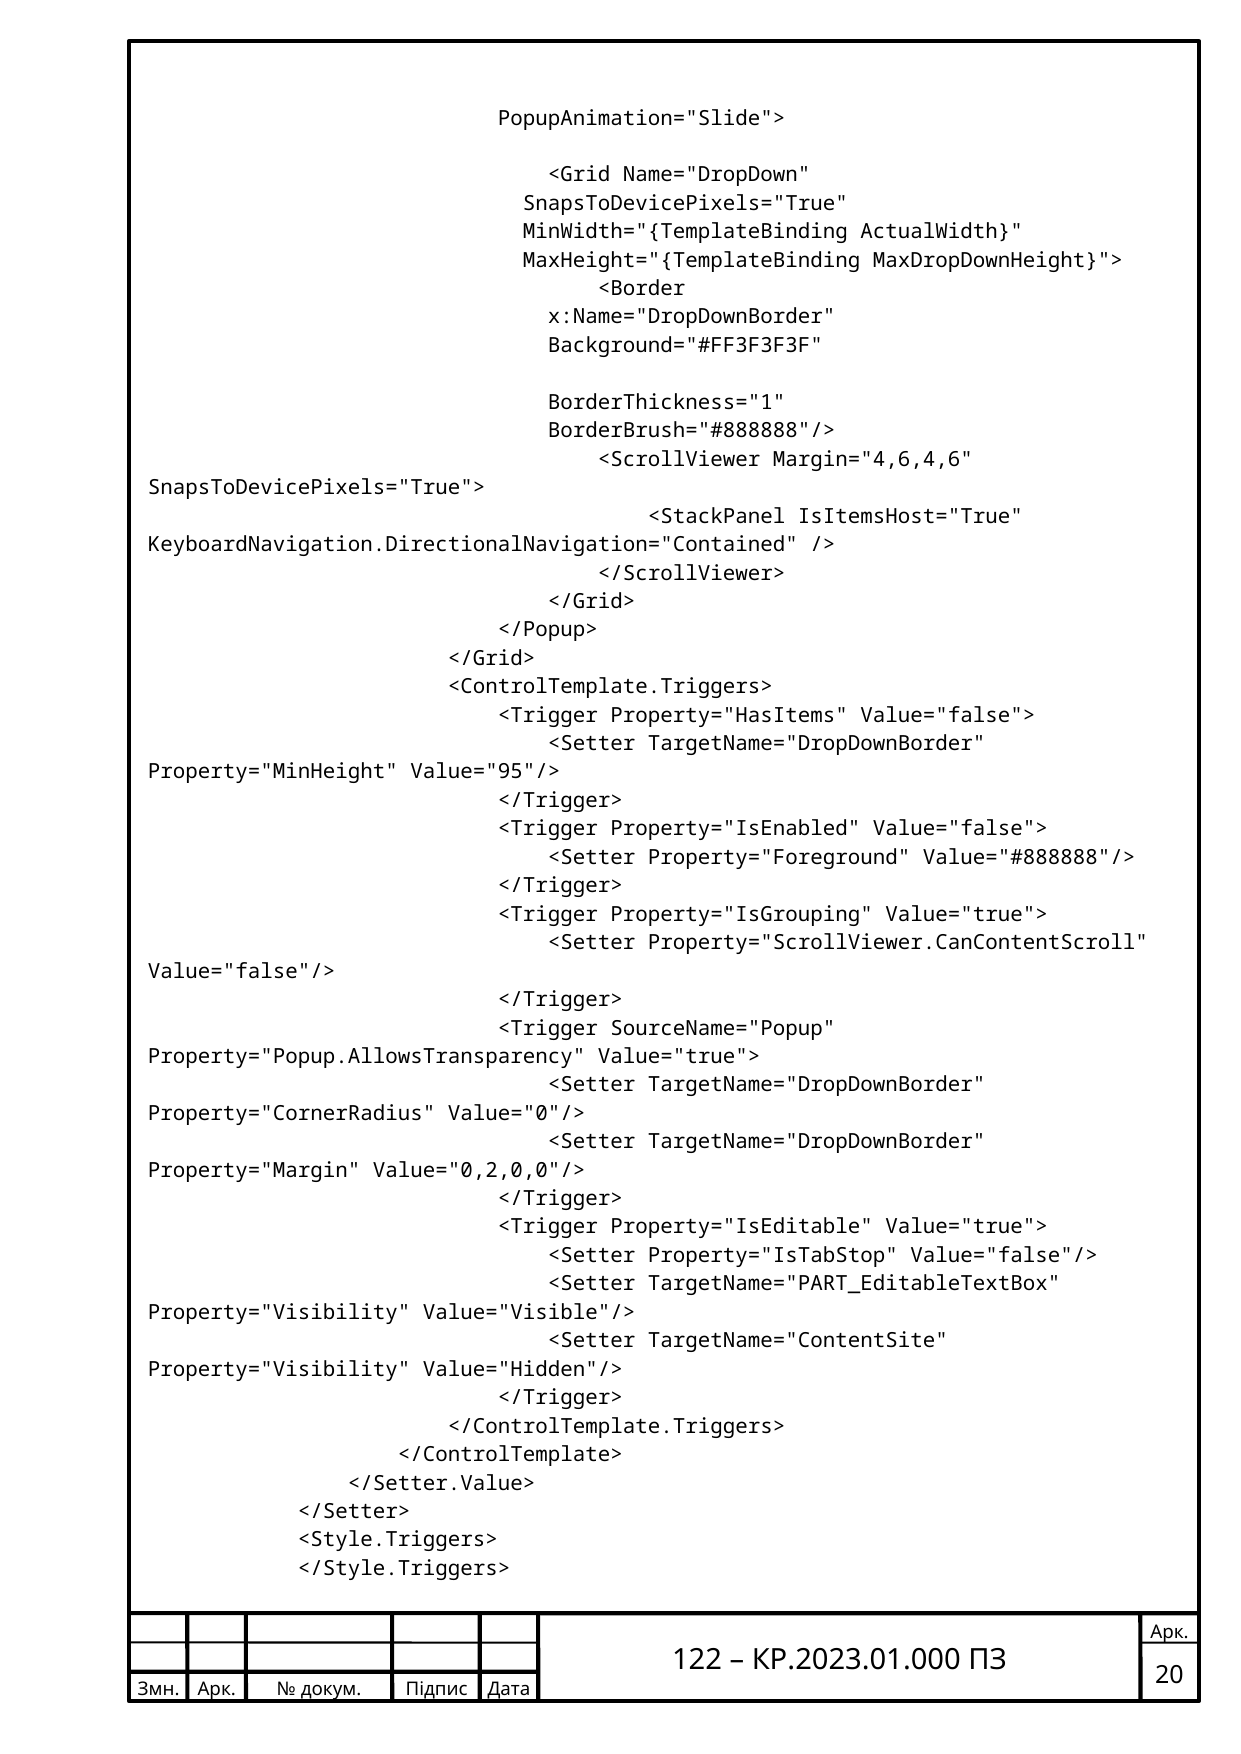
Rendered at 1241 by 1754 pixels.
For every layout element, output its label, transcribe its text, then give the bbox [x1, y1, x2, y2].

text <StackPanel IsItemsHost="True" KeyboardNavigation.DirectionalNavigation="Contained" /> [148, 501, 1152, 558]
text </Trigger> [148, 870, 1152, 899]
text <Trigger Property="IsEnabled" Value="false"> [148, 813, 1152, 842]
text <Setter TargetName="PART_EditableTextBox" Property="Visibility" Value="Visible"/> [148, 1268, 1152, 1325]
text <Setter TargetName="DropDownBorder" Property="CornerRadius" Value="0"/> [148, 1069, 1152, 1126]
text BorderBrush="#888888"/> [148, 415, 1152, 444]
text PopupAnimation="Slide"> [148, 103, 1152, 131]
text <Style.Triggers> [148, 1524, 1152, 1553]
text <Setter Property="Foreground" Value="#888888"/> [148, 842, 1152, 870]
text <Trigger Property="IsGrouping" Value="true"> [148, 899, 1152, 927]
text </Grid> [148, 586, 1152, 614]
text <Border [148, 273, 1152, 302]
text </Trigger> [148, 984, 1152, 1013]
text <Setter TargetName="DropDownBorder" Property="Margin" Value="0,2,0,0"/> [148, 1126, 1152, 1183]
text </Setter.Value> [148, 1468, 1152, 1496]
text </Popup> [148, 614, 1152, 643]
text <Setter TargetName="ContentSite" Property="Visibility" Value="Hidden"/> [148, 1325, 1152, 1382]
text <ScrollViewer Margin="4,6,4,6" SnapsToDevicePixels="True"> [148, 444, 1152, 501]
text </Trigger> [148, 1183, 1152, 1212]
text </ScrollViewer> [148, 558, 1152, 586]
text <Setter Property="IsTabStop" Value="false"/> [148, 1240, 1152, 1268]
text x:Name="DropDownBorder" [148, 302, 1152, 330]
text </ControlTemplate.Triggers> [148, 1411, 1152, 1439]
text <Grid Name="DropDown" [148, 159, 1152, 188]
text <ControlTemplate.Triggers> [148, 671, 1152, 700]
text <Setter Property="ScrollViewer.CanContentScroll" Value="false"/> [148, 927, 1152, 984]
text BorderThickness="1" [148, 387, 1152, 415]
text </Trigger> [148, 785, 1152, 813]
text <Trigger SourceName="Popup" Property="Popup.AllowsTransparency" Value="true"> [148, 1013, 1152, 1069]
text MaxHeight="{TemplateBinding MaxDropDownHeight}"> [148, 245, 1152, 273]
text <Trigger Property="IsEditable" Value="true"> [148, 1212, 1152, 1240]
text </Grid> [148, 643, 1152, 671]
text </Trigger> [148, 1382, 1152, 1411]
text MinWidth="{TemplateBinding ActualWidth}" [148, 216, 1152, 245]
text SnapsToDevicePixels="True" [148, 188, 1152, 216]
text </ControlTemplate> [148, 1439, 1152, 1468]
text <Setter TargetName="DropDownBorder" Property="MinHeight" Value="95"/> [148, 728, 1152, 785]
text </Setter> [148, 1496, 1152, 1524]
text <Trigger Property="HasItems" Value="false"> [148, 700, 1152, 728]
text </Style.Triggers> [148, 1553, 1152, 1581]
text Background="#FF3F3F3F" [148, 330, 1152, 358]
